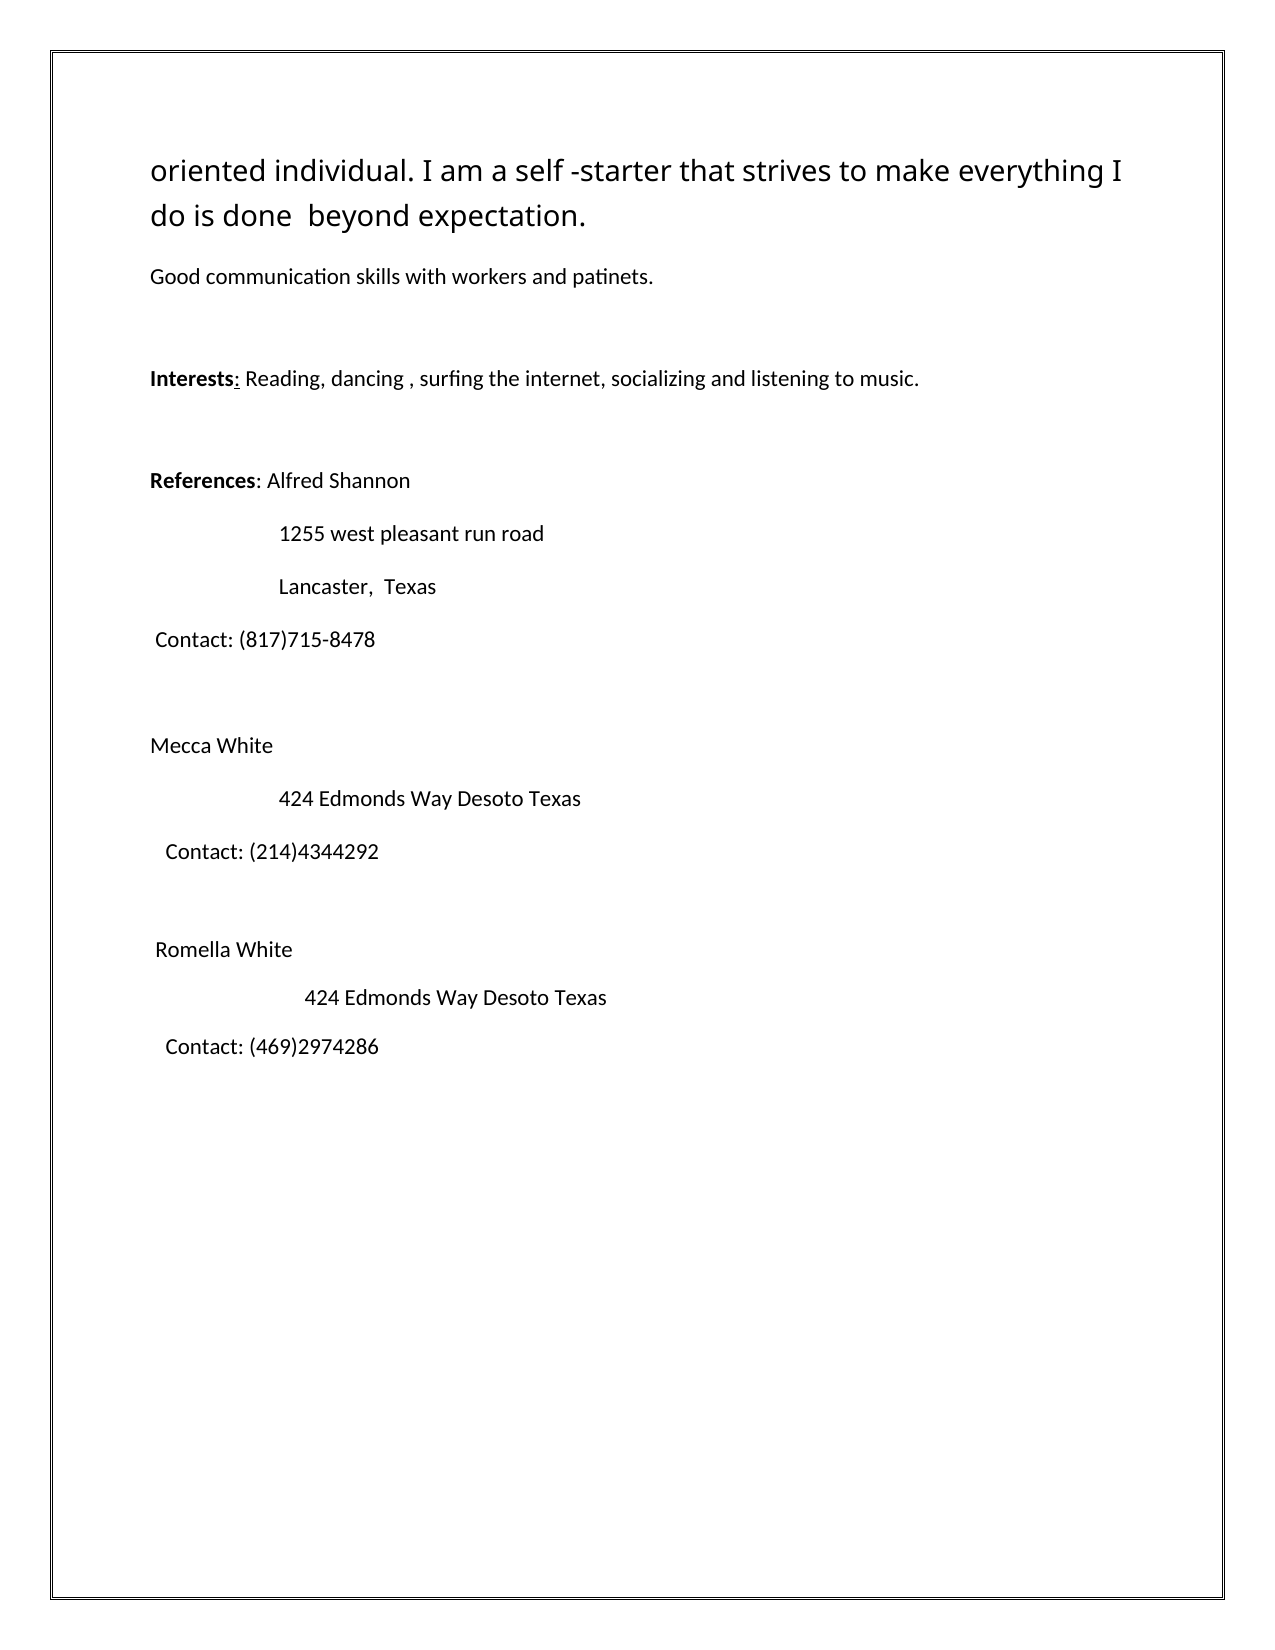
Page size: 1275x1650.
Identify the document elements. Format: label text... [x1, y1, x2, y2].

text Good communication skills with workers and patinets. [150, 262, 1125, 290]
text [150, 150, 1125, 235]
text References: Alfred Shannon [150, 466, 1125, 494]
text Contact: (469)2974286 [150, 1032, 1125, 1060]
text Interests: Reading, dancing , surfing the internet, socializing and listening to music. [150, 364, 1125, 392]
text Contact: (817)715-8478 [150, 625, 1125, 653]
text Lancaster, Texas [150, 572, 1125, 600]
text Mecca White [150, 731, 1125, 759]
text 424 Edmonds Way Desoto Texas [150, 983, 1125, 1012]
text Contact: (214)4344292 [150, 837, 1125, 865]
text Romella White [150, 935, 1125, 963]
text 424 Edmonds Way Desoto Texas [150, 784, 1125, 812]
text 1255 west pleasant run road [150, 519, 1125, 547]
